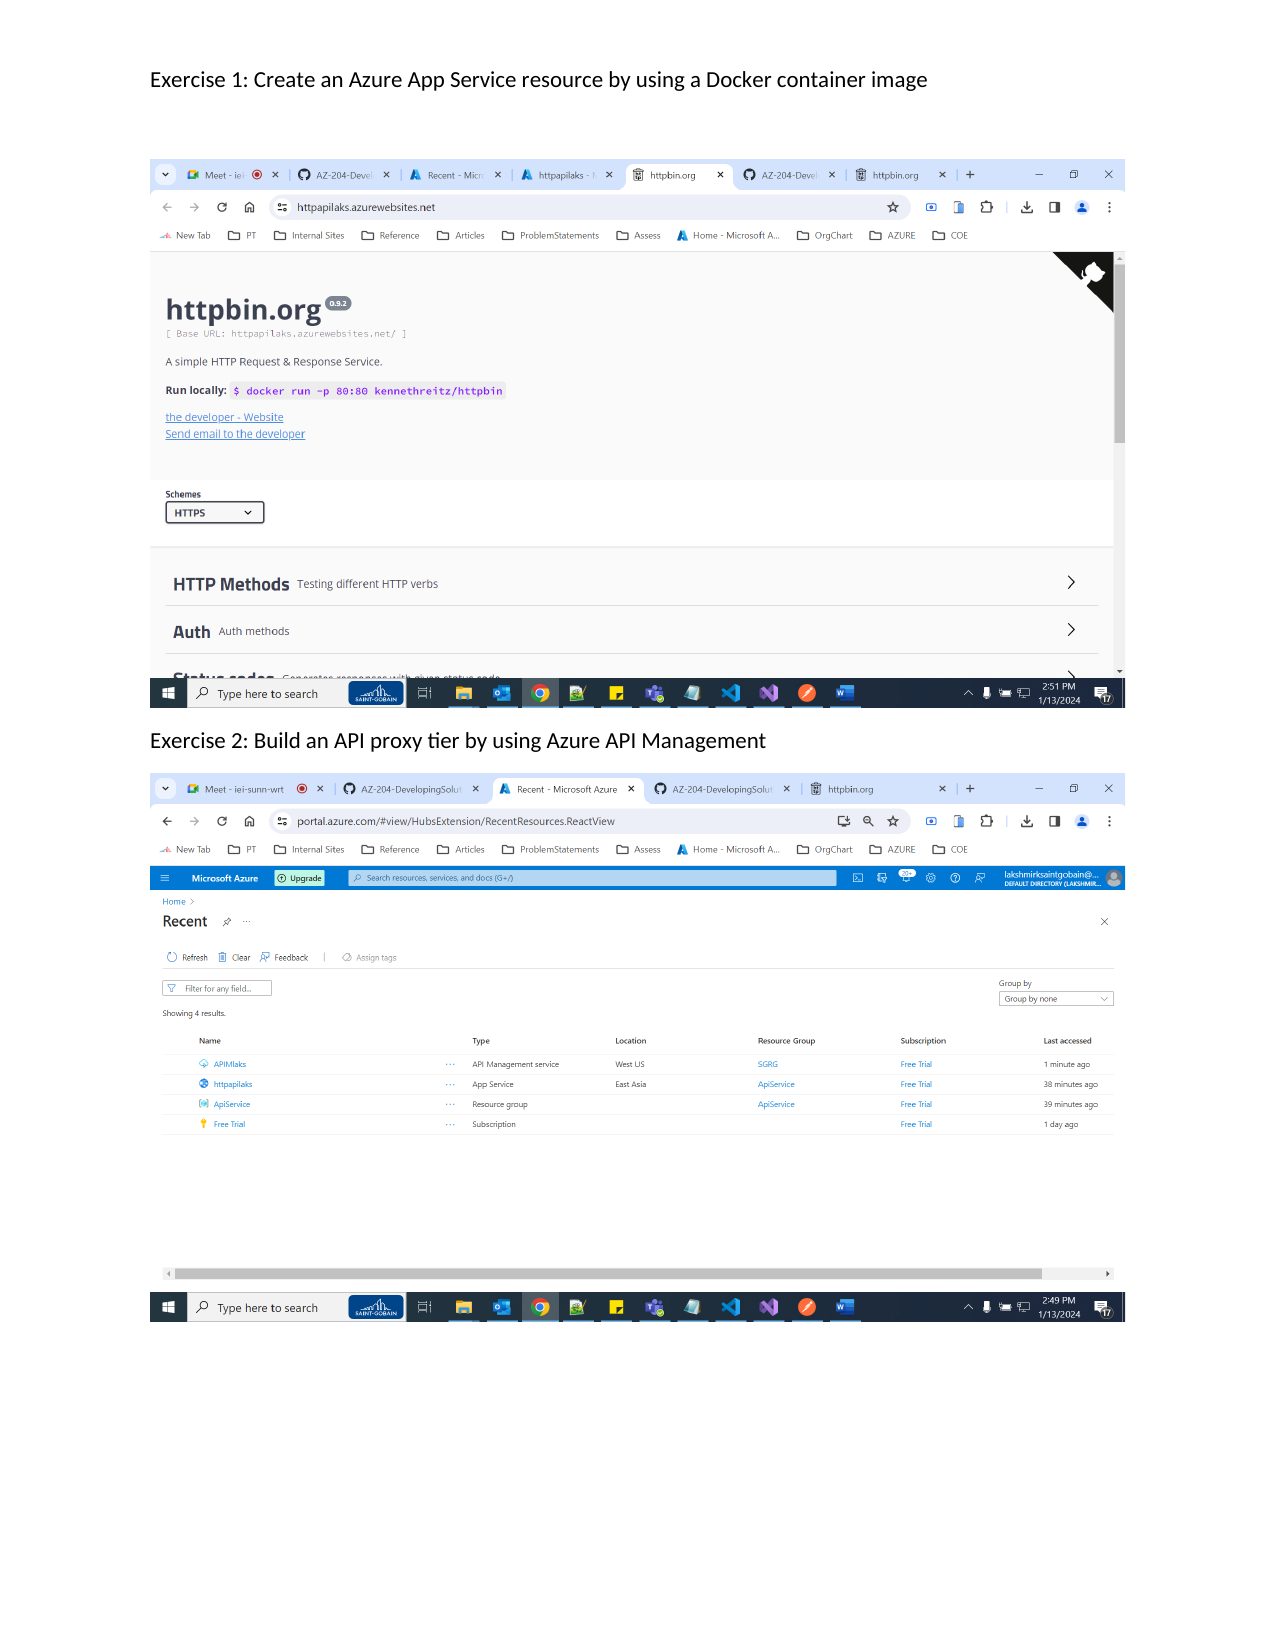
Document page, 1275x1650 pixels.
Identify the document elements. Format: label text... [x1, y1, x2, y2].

picture [150, 159, 1125, 708]
picture [150, 773, 1125, 1322]
text Exercise 2: Build an API proxy tier by using Azure API Management [150, 727, 1125, 755]
text Exercise 1: Create an Azure App Service resource by using a Docker container image [150, 66, 1125, 94]
